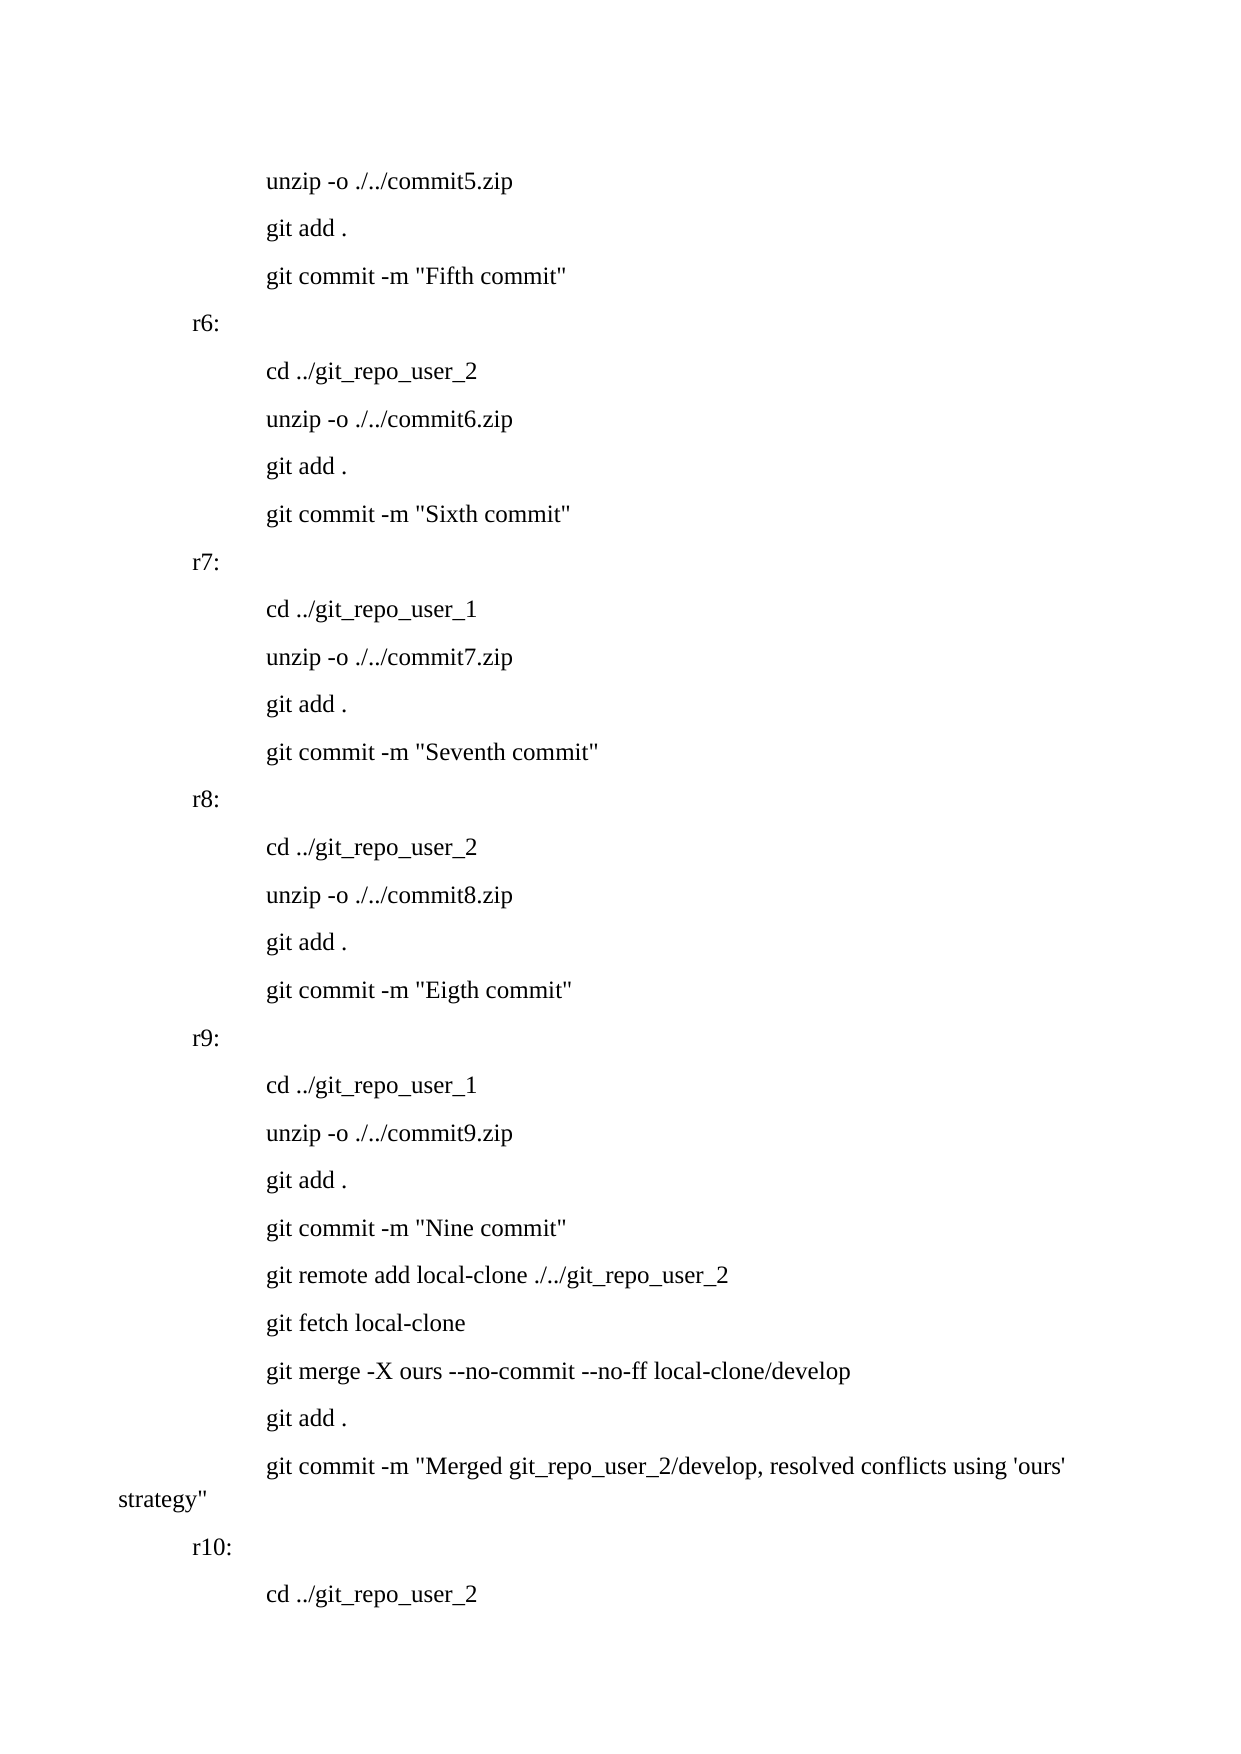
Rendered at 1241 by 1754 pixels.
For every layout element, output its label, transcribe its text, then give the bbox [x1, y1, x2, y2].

text git commit -m "Seventh commit" [118, 737, 1122, 766]
text git add . [118, 927, 1122, 956]
text cd ../git_repo_user_1 [118, 594, 1122, 623]
text unzip -o ./../commit7.zip [118, 642, 1122, 671]
text git fetch local-clone [118, 1308, 1122, 1337]
text cd ../git_repo_user_2 [118, 832, 1122, 861]
text unzip -o ./../commit9.zip [118, 1118, 1122, 1147]
text r9: [118, 1023, 1122, 1051]
text git commit -m "Merged git_repo_user_2/develop, resolved conflicts using 'ours' strategy" [118, 1451, 1122, 1513]
text git commit -m "Eigth commit" [118, 975, 1122, 1004]
text git add . [118, 689, 1122, 718]
text unzip -o ./../commit5.zip [118, 166, 1122, 194]
text unzip -o ./../commit8.zip [118, 880, 1122, 908]
text git commit -m "Fifth commit" [118, 261, 1122, 290]
text cd ../git_repo_user_1 [118, 1070, 1122, 1099]
text r7: [118, 547, 1122, 575]
text cd ../git_repo_user_2 [118, 1579, 1122, 1608]
text git merge -X ours --no-commit --no-ff local-clone/develop [118, 1356, 1122, 1384]
text git commit -m "Sixth commit" [118, 499, 1122, 528]
text r8: [118, 784, 1122, 813]
text r6: [118, 308, 1122, 337]
text cd ../git_repo_user_2 [118, 356, 1122, 385]
text git add . [118, 1403, 1122, 1432]
text git add . [118, 1165, 1122, 1194]
text git remote add local-clone ./../git_repo_user_2 [118, 1261, 1122, 1289]
text unzip -o ./../commit6.zip [118, 404, 1122, 432]
text git commit -m "Nine commit" [118, 1213, 1122, 1242]
text git add . [118, 213, 1122, 242]
text git add . [118, 451, 1122, 480]
text r10: [118, 1532, 1122, 1560]
